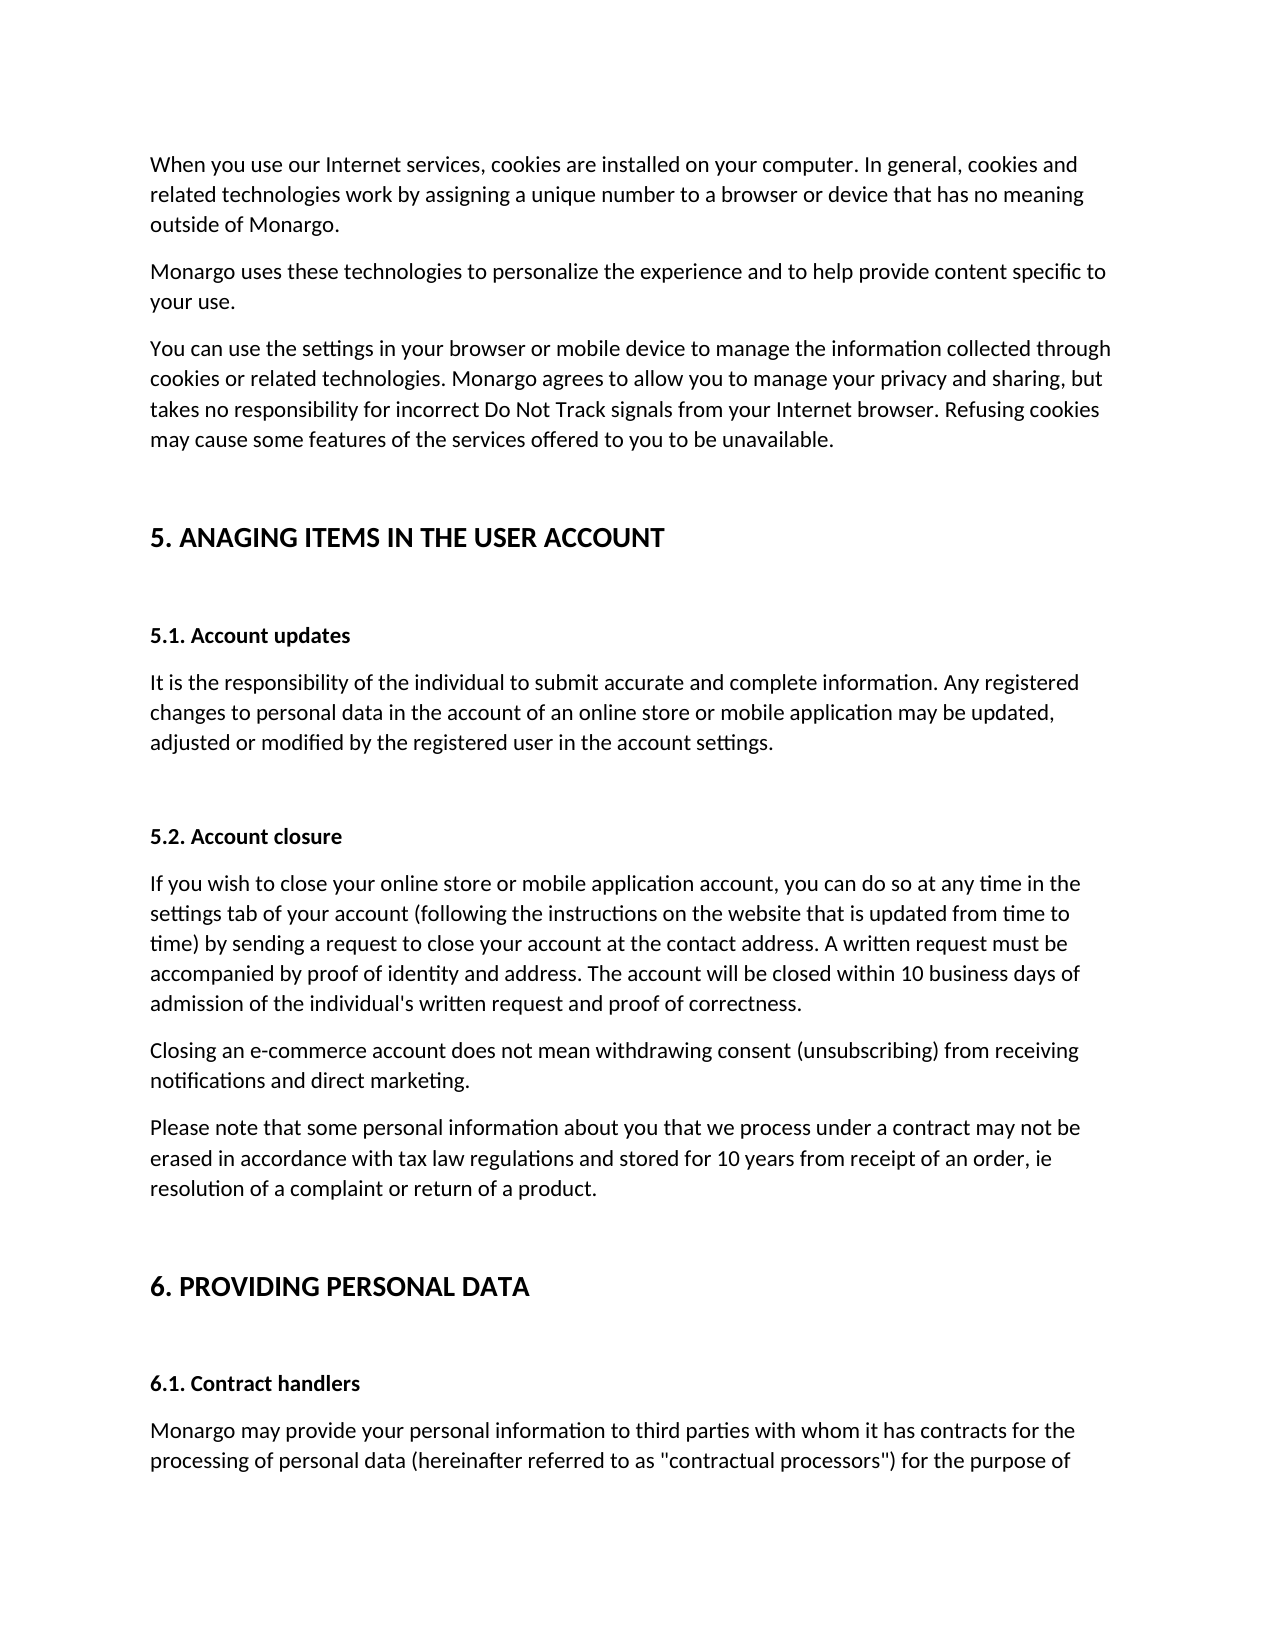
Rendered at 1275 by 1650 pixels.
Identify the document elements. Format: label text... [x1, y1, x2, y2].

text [150, 1416, 1125, 1475]
text If you wish to close your online store or mobile application account, you can do so at any time in the settings tab of your account (following the instructions on the website that is updated from time to time) by sending a request to close your account at the contact address. A written request must be accompanied by proof of identity and address. The account will be closed within 10 business days of admission of the individual's written request and proof of correctness. [150, 869, 1125, 1017]
text 5. ANAGING ITEMS IN THE USER ACCOUNT [150, 519, 1125, 554]
text You can use the settings in your browser or mobile device to manage the information collected through cookies or related technologies. Monargo agrees to allow you to manage your privacy and sharing, but takes no responsibility for incorrect Do Not Track signals from your Internet browser. Refusing cookies may cause some features of the services offered to you to be unavailable. [150, 334, 1125, 453]
text 5.1. Account updates [150, 621, 1125, 649]
text 6.1. Contract handlers [150, 1369, 1125, 1398]
text Closing an e-commerce account does not mean withdrawing consent (unsubscribing) from receiving notifications and direct marketing. [150, 1036, 1125, 1094]
text 6. PROVIDING PERSONAL DATA [150, 1268, 1125, 1303]
text 5.2. Account closure [150, 822, 1125, 850]
text It is the responsibility of the individual to submit accurate and complete information. Any registered changes to personal data in the account of an online store or mobile application may be updated, adjusted or modified by the registered user in the account settings. [150, 668, 1125, 756]
text Monargo uses these technologies to personalize the experience and to help provide content specific to your use. [150, 257, 1125, 316]
text Please note that some personal information about you that we process under a contract may not be erased in accordance with tax law regulations and stored for 10 years from receipt of an order, ie resolution of a complaint or return of a product. [150, 1113, 1125, 1202]
text When you use our Internet services, cookies are installed on your computer. In general, cookies and related technologies work by assigning a unique number to a browser or device that has no meaning outside of Monargo. [150, 150, 1125, 238]
